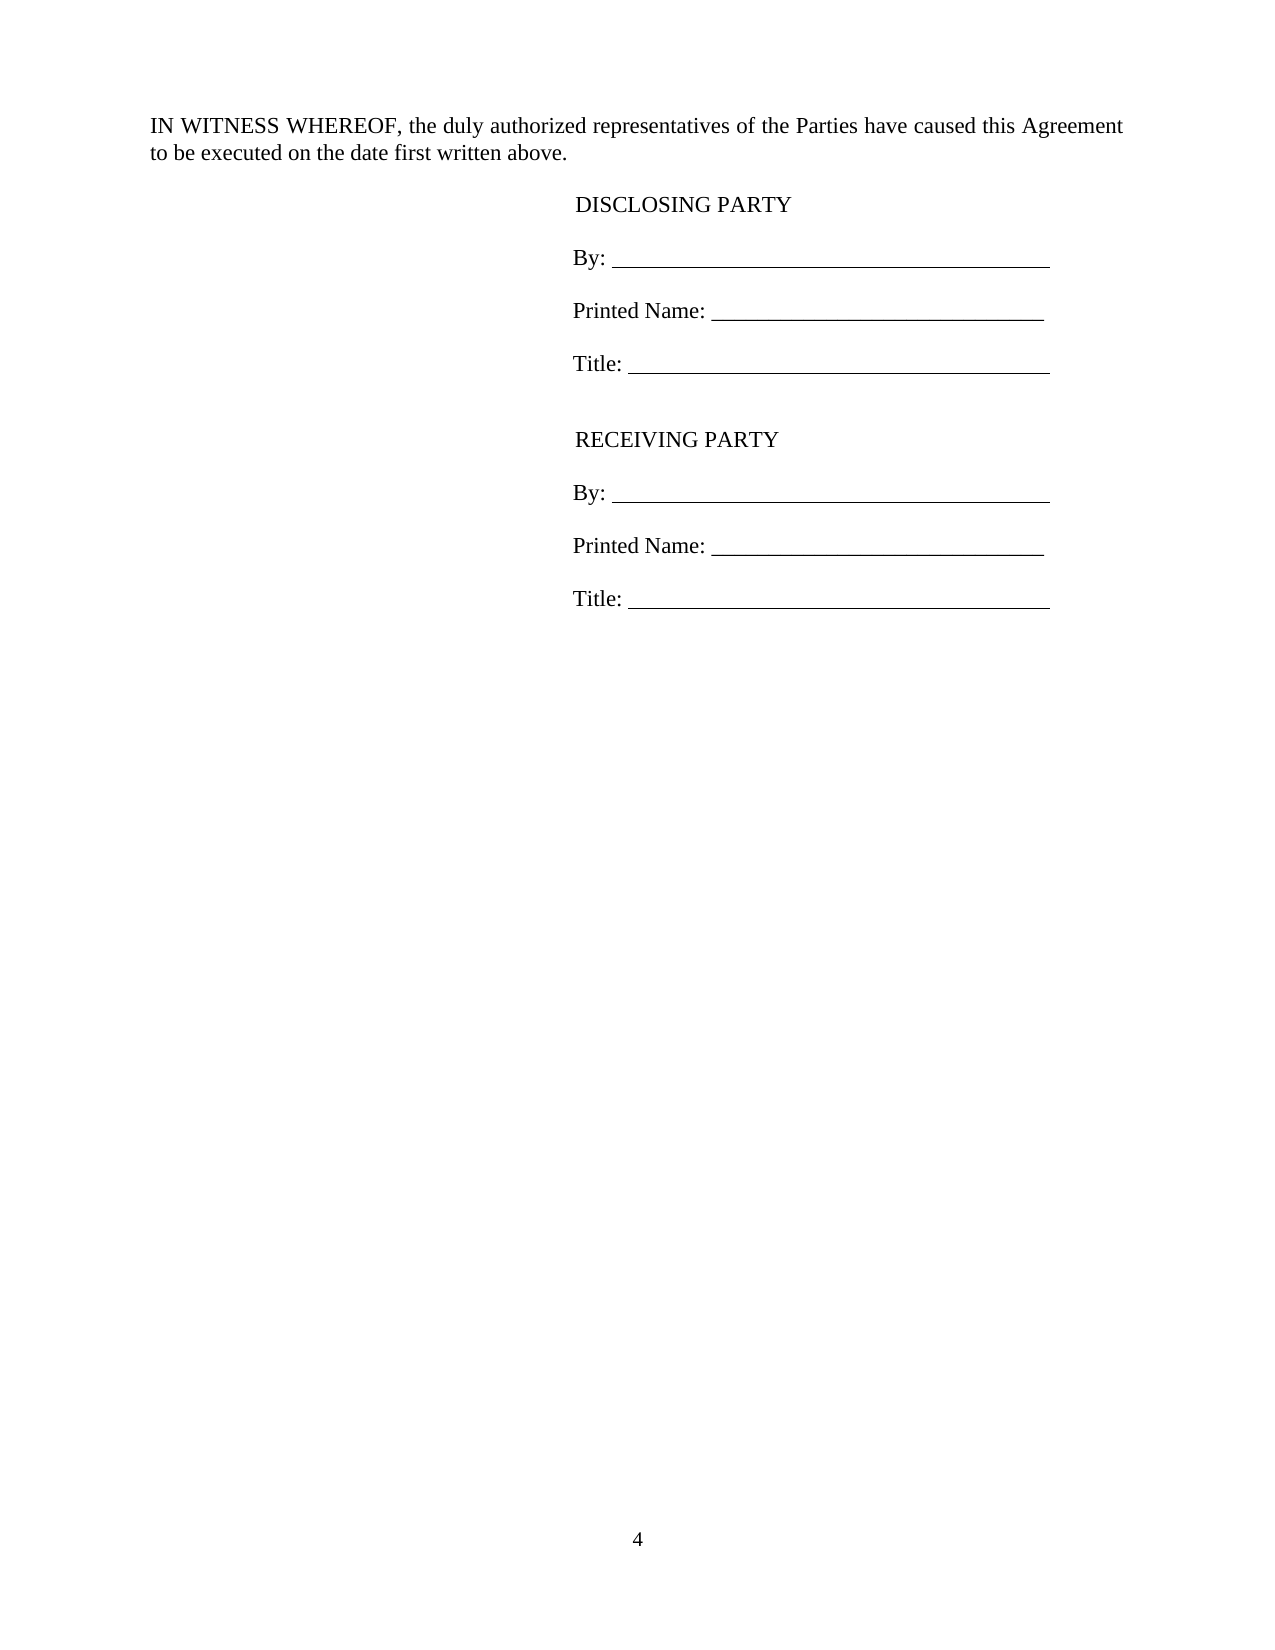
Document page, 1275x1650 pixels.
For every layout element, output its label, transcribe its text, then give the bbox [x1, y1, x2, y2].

text Printed Name: _____________________________ [573, 297, 1125, 323]
text Title: [573, 584, 1125, 611]
text Printed Name: _____________________________ [573, 532, 1125, 558]
text DISCLOSING PARTY [575, 192, 1125, 218]
text IN WITNESS WHEREOF, the duly authorized representatives of the Parties have caused this Agreement to be executed on the date first written above. [150, 112, 1125, 165]
text By: [573, 479, 1125, 506]
text RECEIVING PARTY [575, 426, 1125, 453]
text By: [573, 244, 1125, 271]
text Title: [573, 350, 1125, 376]
